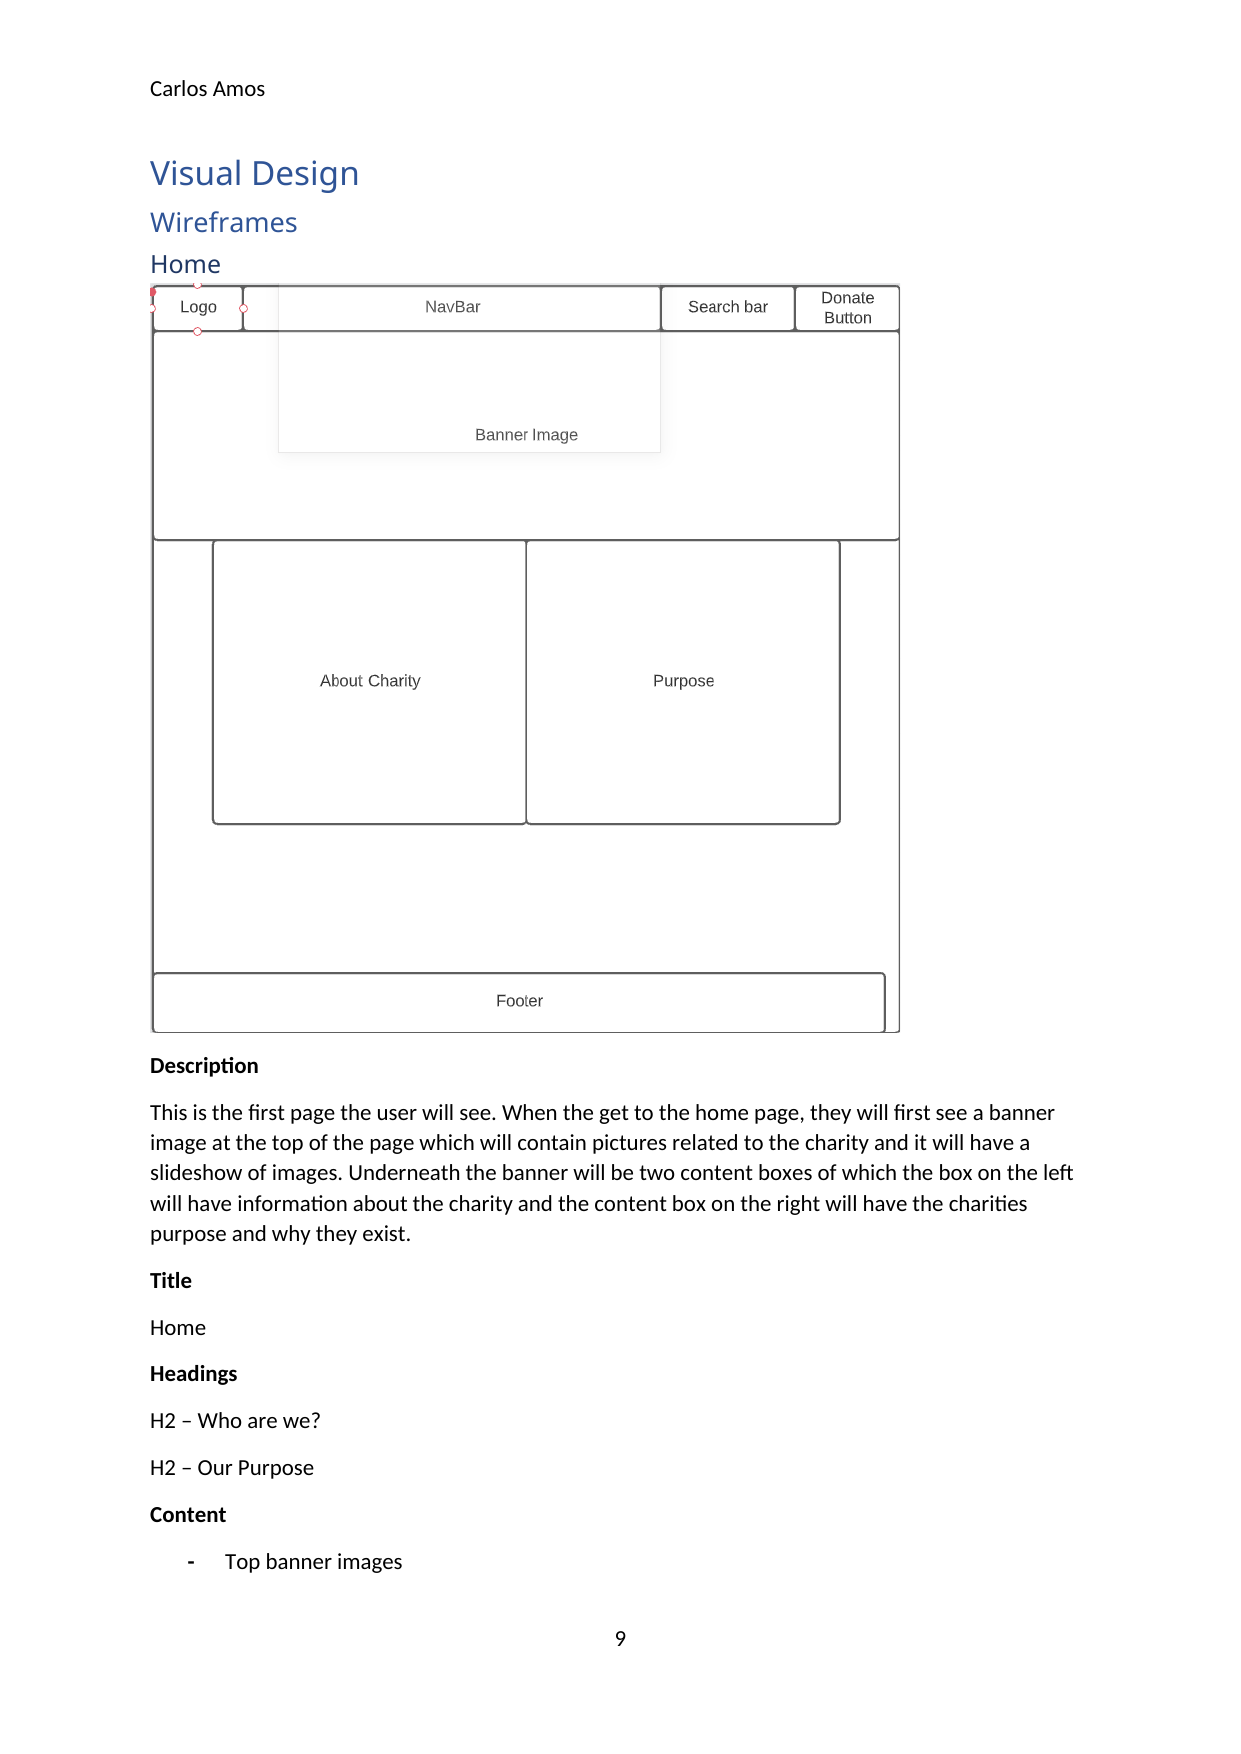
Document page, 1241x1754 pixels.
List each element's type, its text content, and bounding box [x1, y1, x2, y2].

list Top banner images [187, 1547, 1090, 1575]
text H2 – Who are we? [150, 1406, 1090, 1434]
text Title [150, 1266, 1090, 1294]
text Content [150, 1500, 1090, 1528]
subtitle Visual Design [150, 150, 1090, 195]
picture [150, 283, 901, 1033]
subtitle Home [150, 247, 1090, 281]
text H2 – Our Purpose [150, 1453, 1090, 1481]
text Home [150, 1313, 1090, 1341]
subtitle Wireframes [150, 203, 1090, 240]
text This is the first page the user will see. When the get to the home page, they will first see a banner image at the top of the page which will contain pictures related to the charity and it will have a slideshow of images. Underneath the banner will be two content boxes of which the box on the left will have information about the charity and the content box on the right will have the charities purpose and why they exist. [150, 1098, 1090, 1247]
text Headings [150, 1359, 1090, 1387]
text Description [150, 1051, 1090, 1079]
